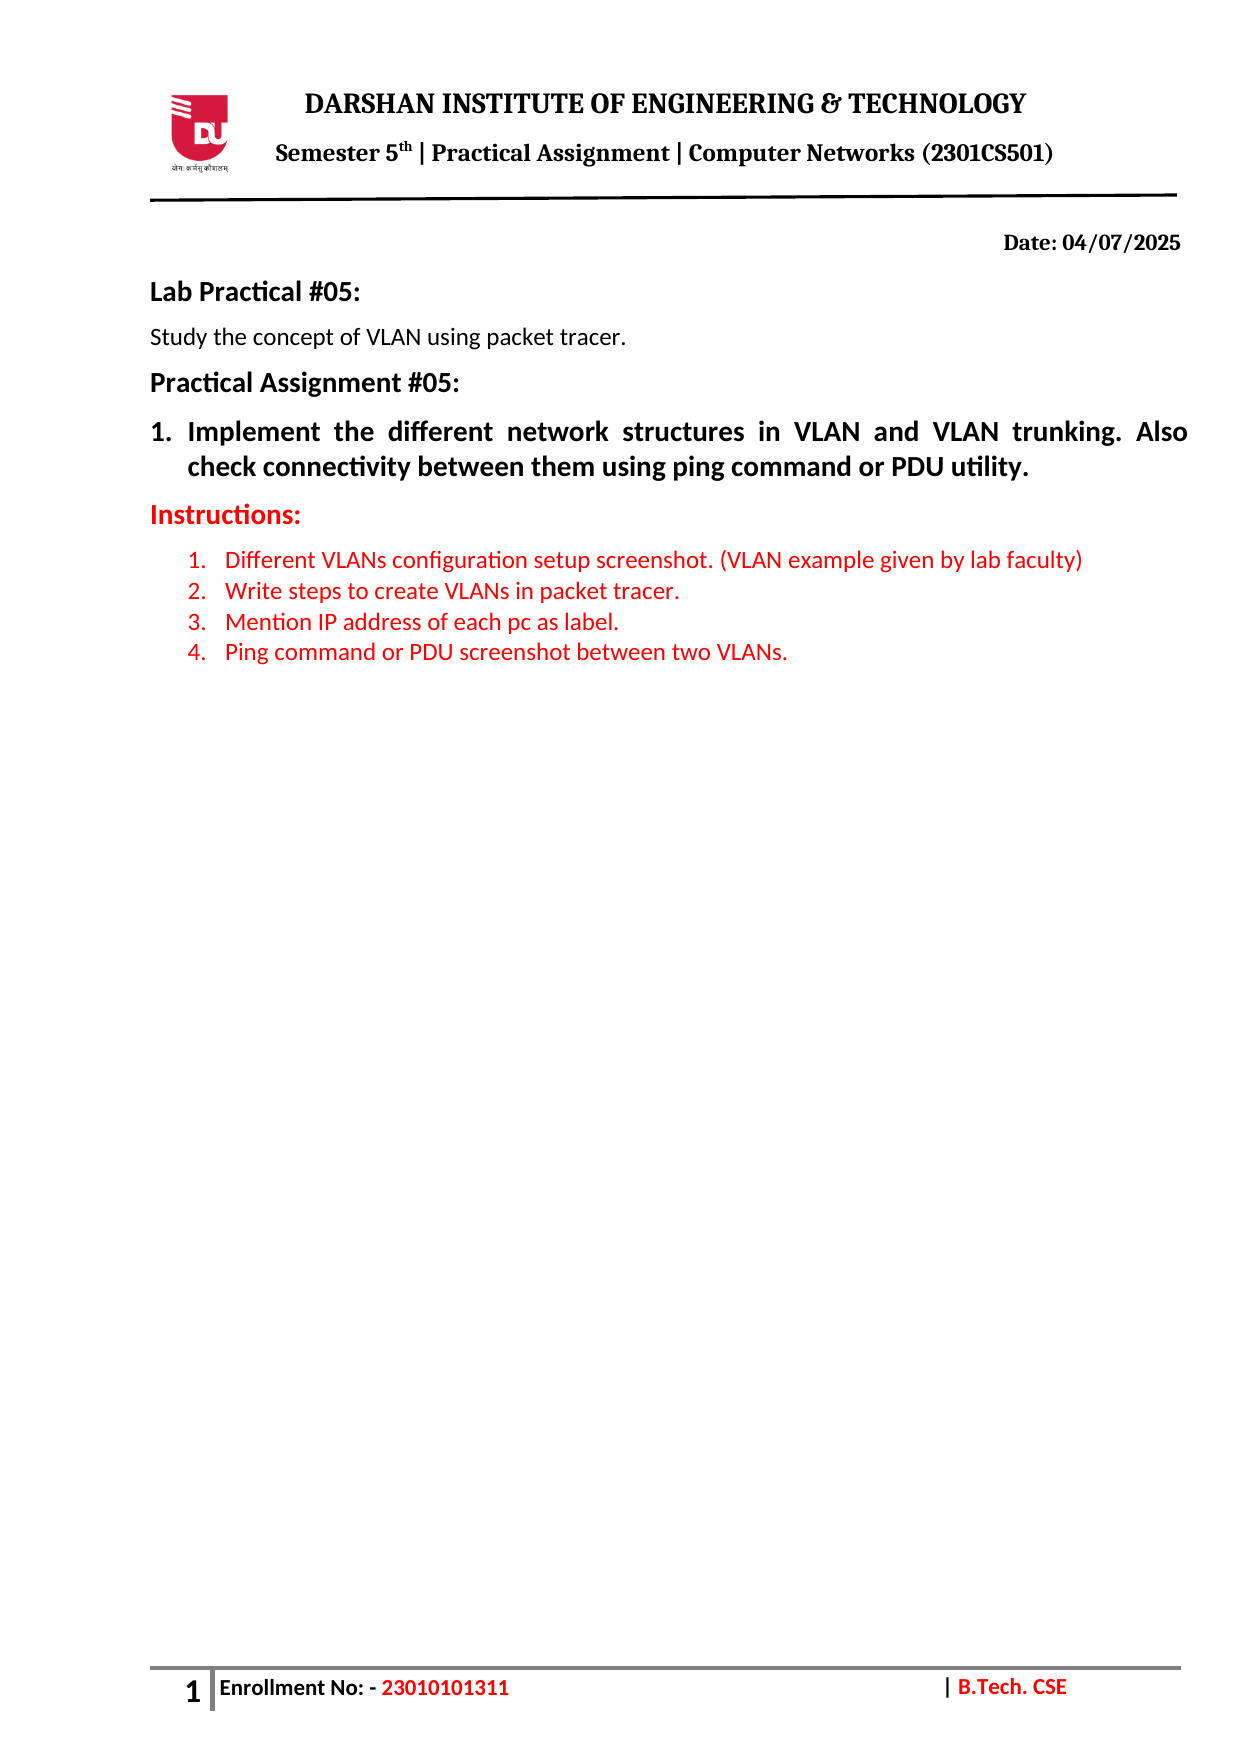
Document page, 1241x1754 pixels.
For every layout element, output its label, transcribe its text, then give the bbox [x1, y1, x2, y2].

list Implement the different network structures in VLAN and VLAN trunking. Also check connectivity between them using ping command or PDU utility. [150, 413, 1189, 484]
picture [150, 70, 242, 197]
text Practical Assignment #05: [150, 364, 1189, 400]
list Mention IP address of each pc as label. [187, 606, 1189, 636]
text Study the concept of VLAN using packet tracer. [150, 322, 1189, 352]
text Lab Practical #05: [150, 273, 1189, 309]
list Write steps to create VLANs in packet tracer. [187, 575, 1189, 606]
list Different VLANs configuration setup screenshot. (VLAN example given by lab faculty) [187, 544, 1189, 575]
list Ping command or PDU screenshot between two VLANs. [187, 636, 1189, 667]
text Instructions: [150, 496, 1189, 532]
